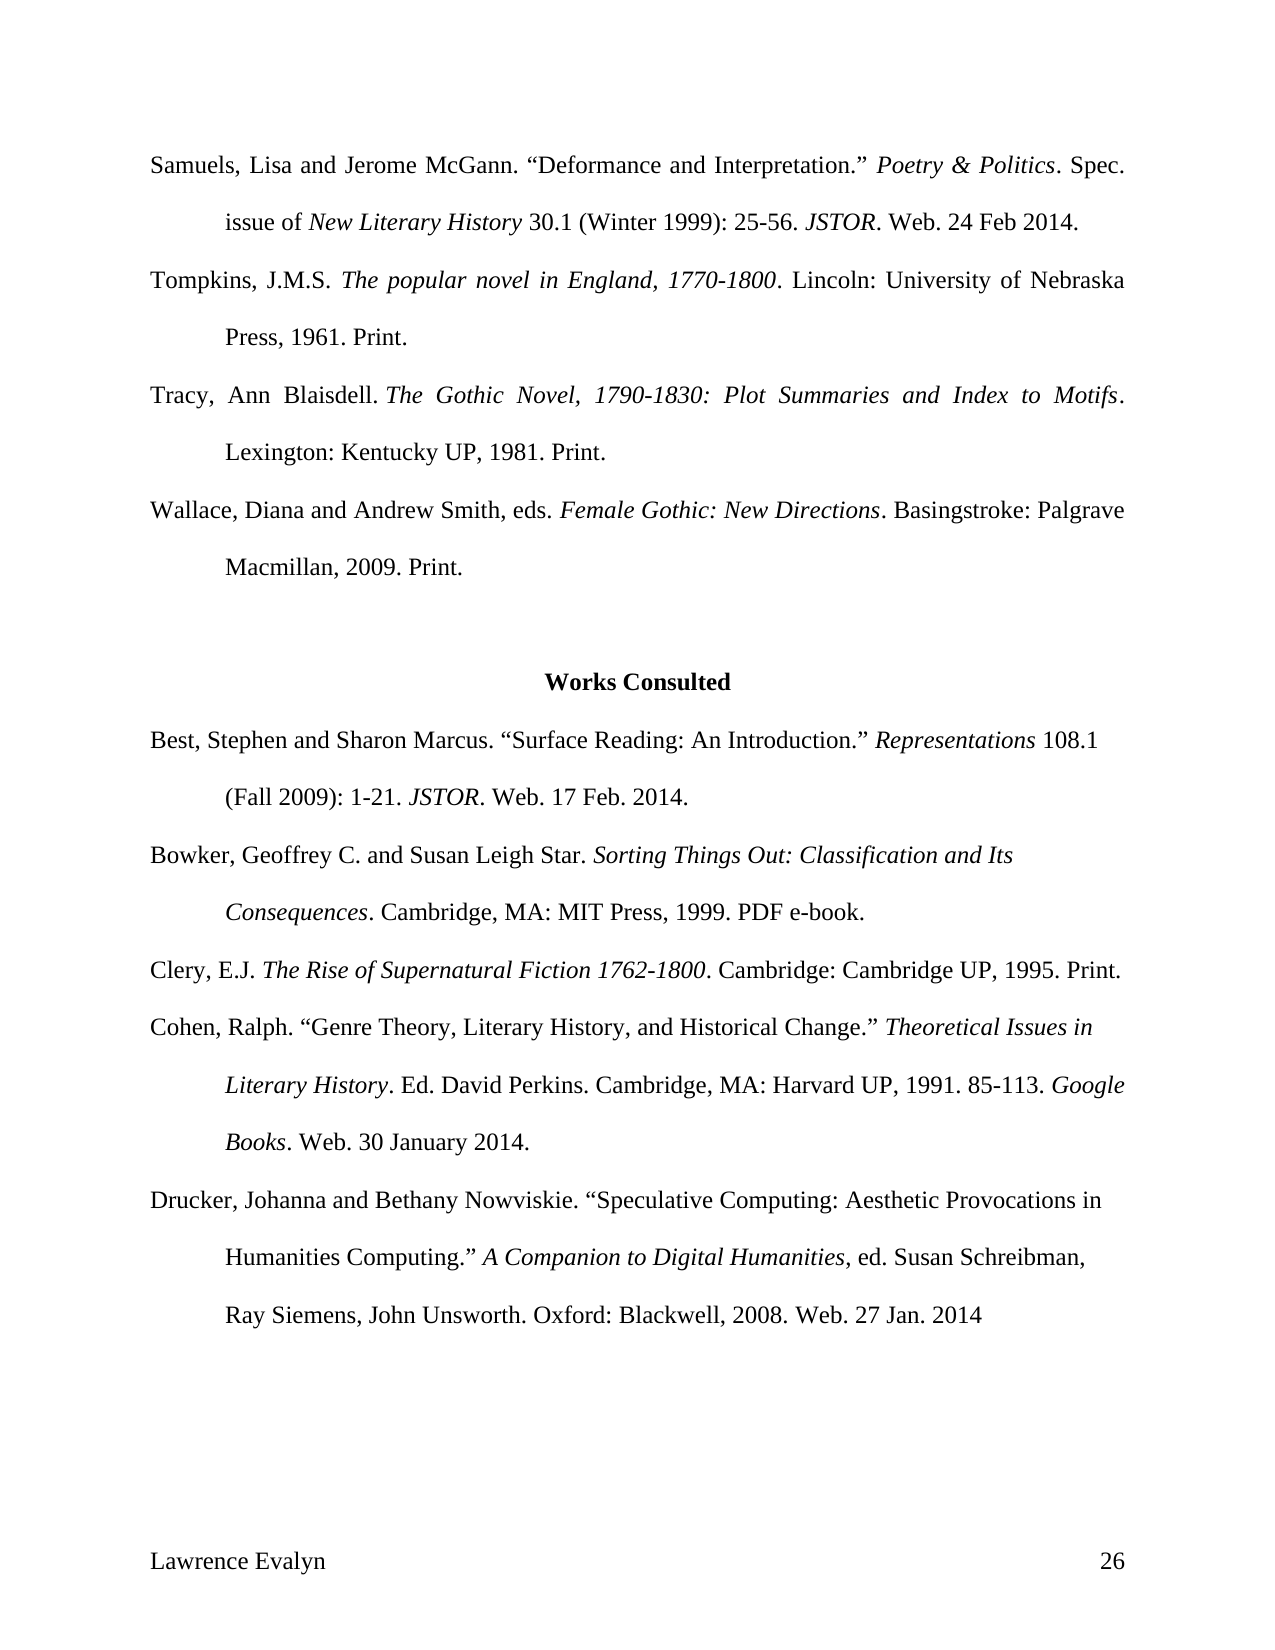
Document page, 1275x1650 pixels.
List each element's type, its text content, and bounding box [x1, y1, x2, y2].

text Bowker, Geoffrey C. and Susan Leigh Star. Sorting Things Out: Classification and Its Consequences. Cambridge, MA: MIT Press, 1999. PDF e-book. [150, 840, 1125, 926]
text Wallace, Diana and Andrew Smith, eds. Female Gothic: New Directions. Basingstroke: Palgrave Macmillan, 2009. Print. [150, 495, 1125, 581]
text Tracy, Ann Blaisdell. The Gothic Novel, 1790-1830: Plot Summaries and Index to Motifs. Lexington: Kentucky UP, 1981. Print. [150, 380, 1125, 466]
text Tompkins, J.M.S. The popular novel in England, 1770-1800. Lincoln: University of Nebraska Press, 1961. Print. [150, 265, 1125, 351]
text Samuels, Lisa and Jerome McGann. “Deformance and Interpretation.” Poetry & Politics. Spec. issue of New Literary History 30.1 (Winter 1999): 25-56. JSTOR. Web. 24 Feb 2014. [150, 150, 1125, 236]
text Cohen, Ralph. “Genre Theory, Literary History, and Historical Change.” Theoretical Issues in Literary History. Ed. David Perkins. Cambridge, MA: Harvard UP, 1991. 85-113. Google Books. Web. 30 January 2014. [150, 1012, 1125, 1156]
text Works Consulted [150, 667, 1125, 696]
text Clery, E.J. The Rise of Supernatural Fiction 1762-1800. Cambridge: Cambridge UP, 1995. Print. [150, 955, 1125, 984]
text Best, Stephen and Sharon Marcus. “Surface Reading: An Introduction.” Representations 108.1 (Fall 2009): 1-21. JSTOR. Web. 17 Feb. 2014. [150, 725, 1125, 811]
text Drucker, Johanna and Bethany Nowviskie. “Speculative Computing: Aesthetic Provocations in Humanities Computing.” A Companion to Digital Humanities, ed. Susan Schreibman, Ray Siemens, John Unsworth. Oxford: Blackwell, 2008. Web. 27 Jan. 2014 [150, 1185, 1125, 1329]
